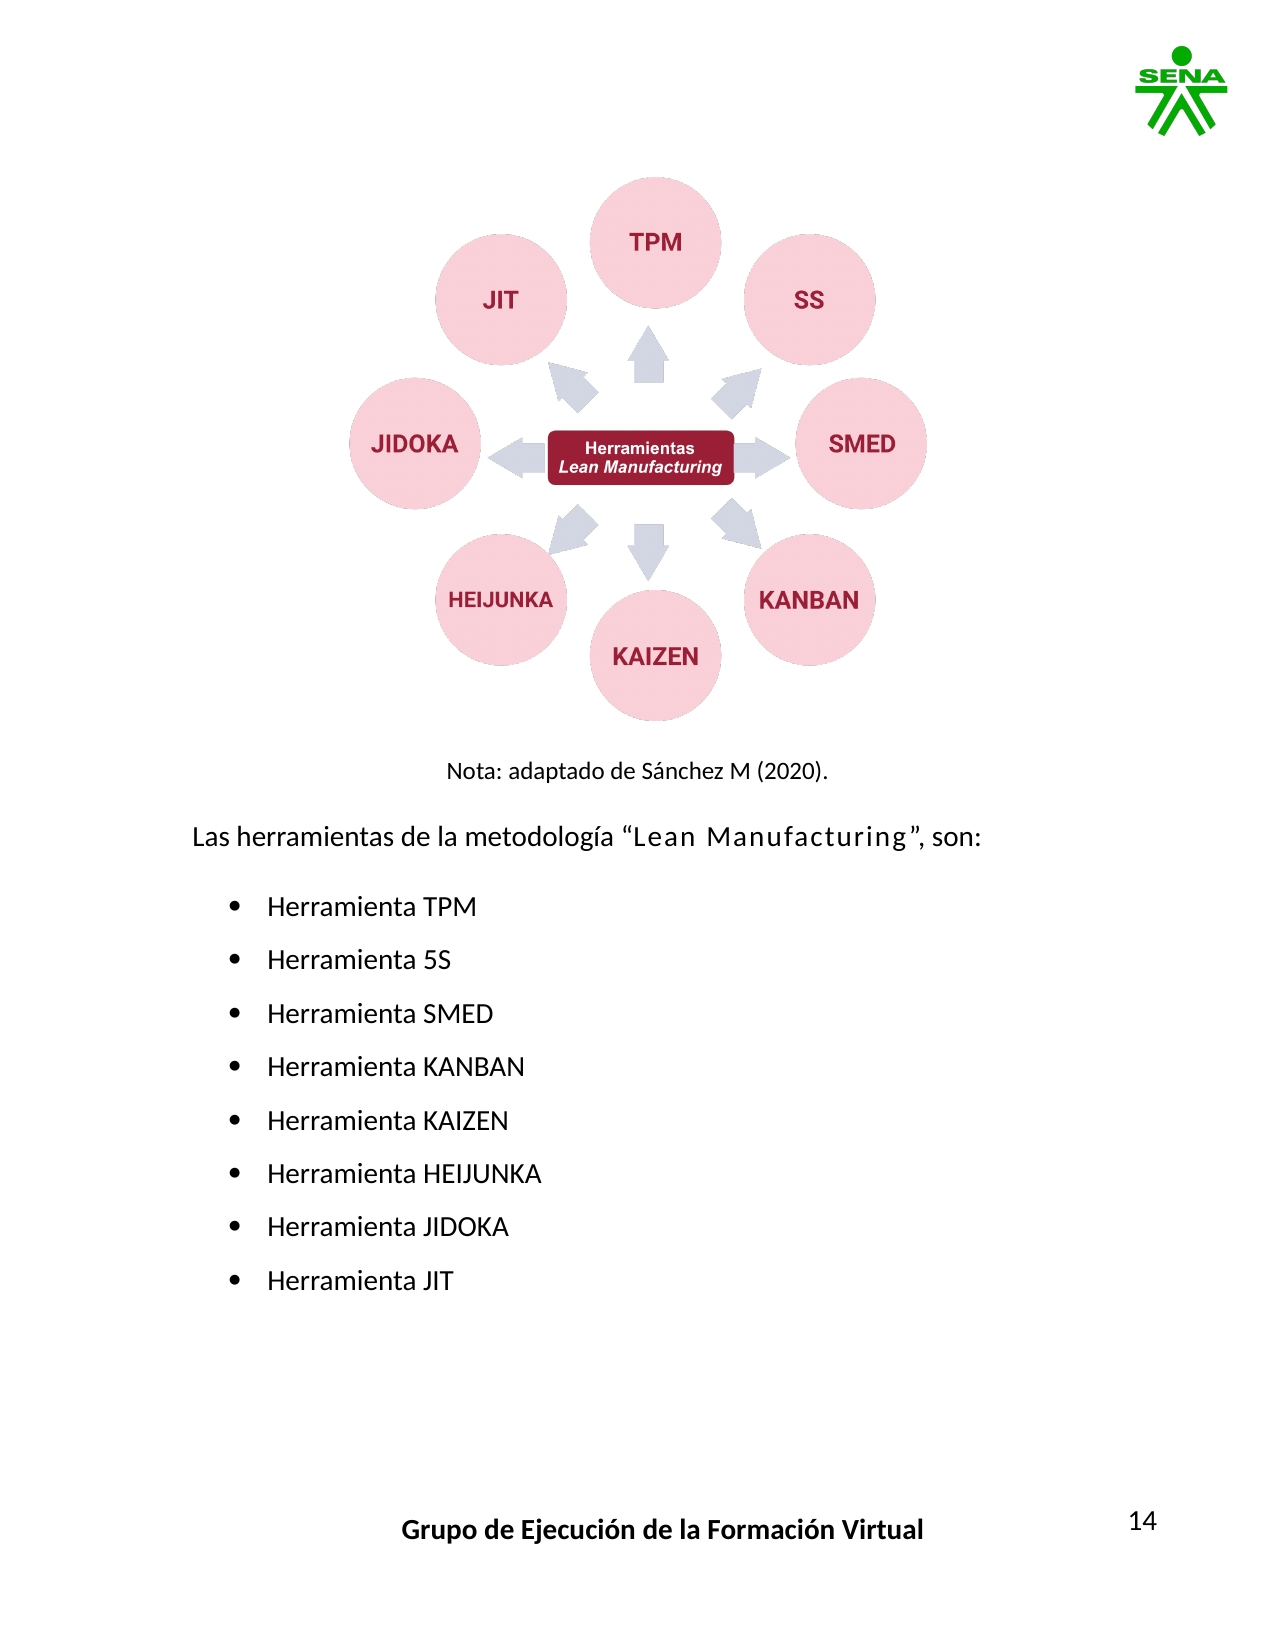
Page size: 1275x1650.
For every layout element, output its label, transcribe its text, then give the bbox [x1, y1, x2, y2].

picture [1135, 46, 1228, 136]
list Herramienta KAIZEN [229, 1102, 1157, 1137]
list Herramienta SMED [229, 995, 1157, 1030]
list Herramienta JIDOKA [229, 1208, 1157, 1244]
text Nota: adaptado de Sánchez M (2020). [118, 755, 1157, 786]
list Herramienta HEIJUNKA [229, 1155, 1157, 1191]
picture [325, 177, 951, 721]
list Herramienta 5S [229, 941, 1157, 977]
list Herramienta JIT [229, 1262, 1157, 1298]
list Herramienta KANBAN [229, 1048, 1157, 1084]
list Herramienta TPM [229, 888, 1157, 923]
text Las herramientas de la metodología “Lean Manufacturing”, son: [118, 818, 1157, 853]
